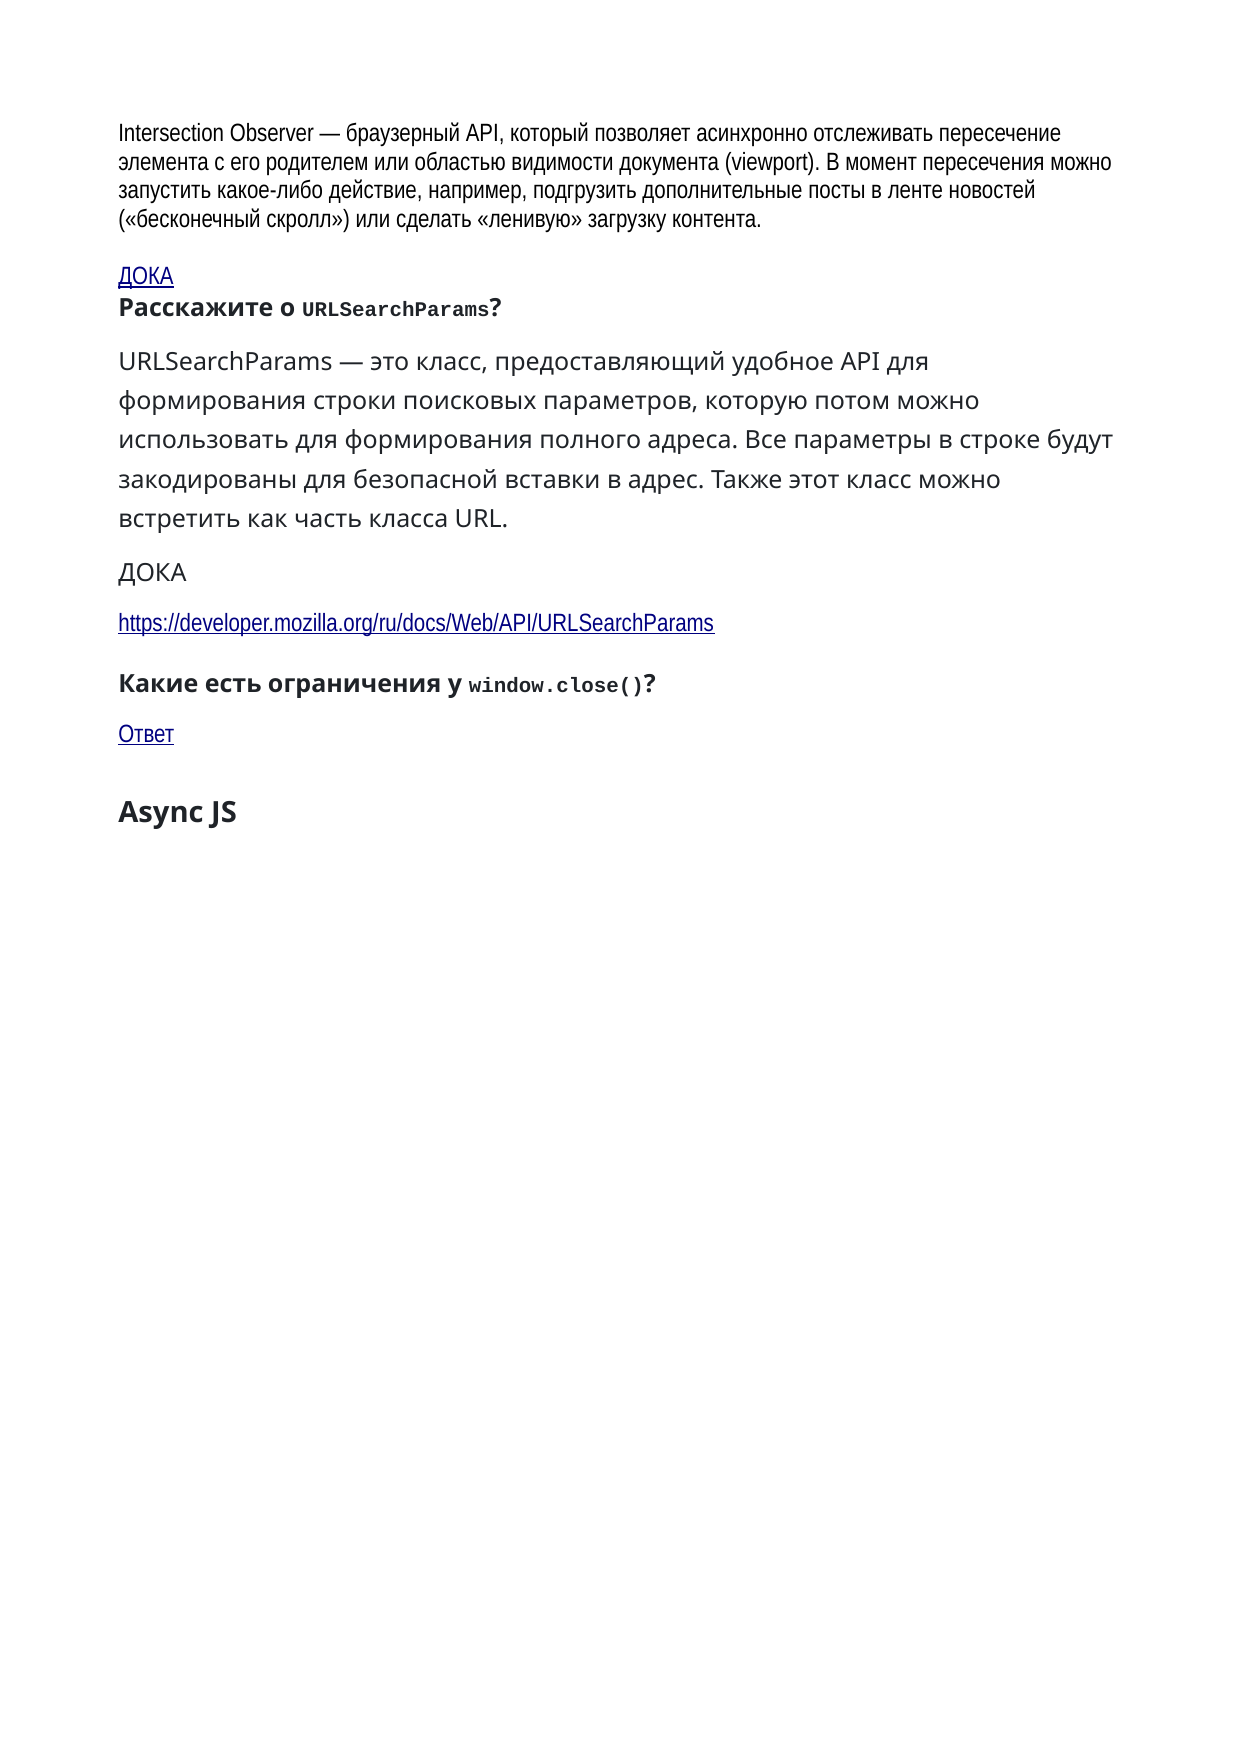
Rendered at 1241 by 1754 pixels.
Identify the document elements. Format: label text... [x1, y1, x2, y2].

text Какие есть ограничения у window.close()? [118, 665, 1122, 699]
text Расскажите о URLSearchParams? [118, 290, 1122, 324]
text URLSearchParams — это класс, предоставляющий удобное API для формирования строки поисковых параметров, которую потом можно использовать для формирования полного адреса. Все параметры в строке будут закодированы для безопасной вставки в адрес. Также этот класс можно встретить как часть класса URL. [118, 344, 1122, 534]
text ДОКА [118, 261, 1122, 290]
text Ответ [118, 719, 1122, 748]
text Intersection Observer — браузерный API, который позволяет асинхронно отслеживать пересечение элемента с его родителем или областью видимости документа (viewport). В момент пересечения можно запустить какое-либо действие, например, подгрузить дополнительные посты в ленте новостей («бесконечный скролл») или сделать «ленивую» загрузку контента. [118, 118, 1122, 233]
text https://developer.mozilla.org/ru/docs/Web/API/URLSearchParams [118, 608, 1122, 637]
subtitle Async JS [118, 791, 1122, 831]
text ДОКА [118, 554, 1122, 588]
